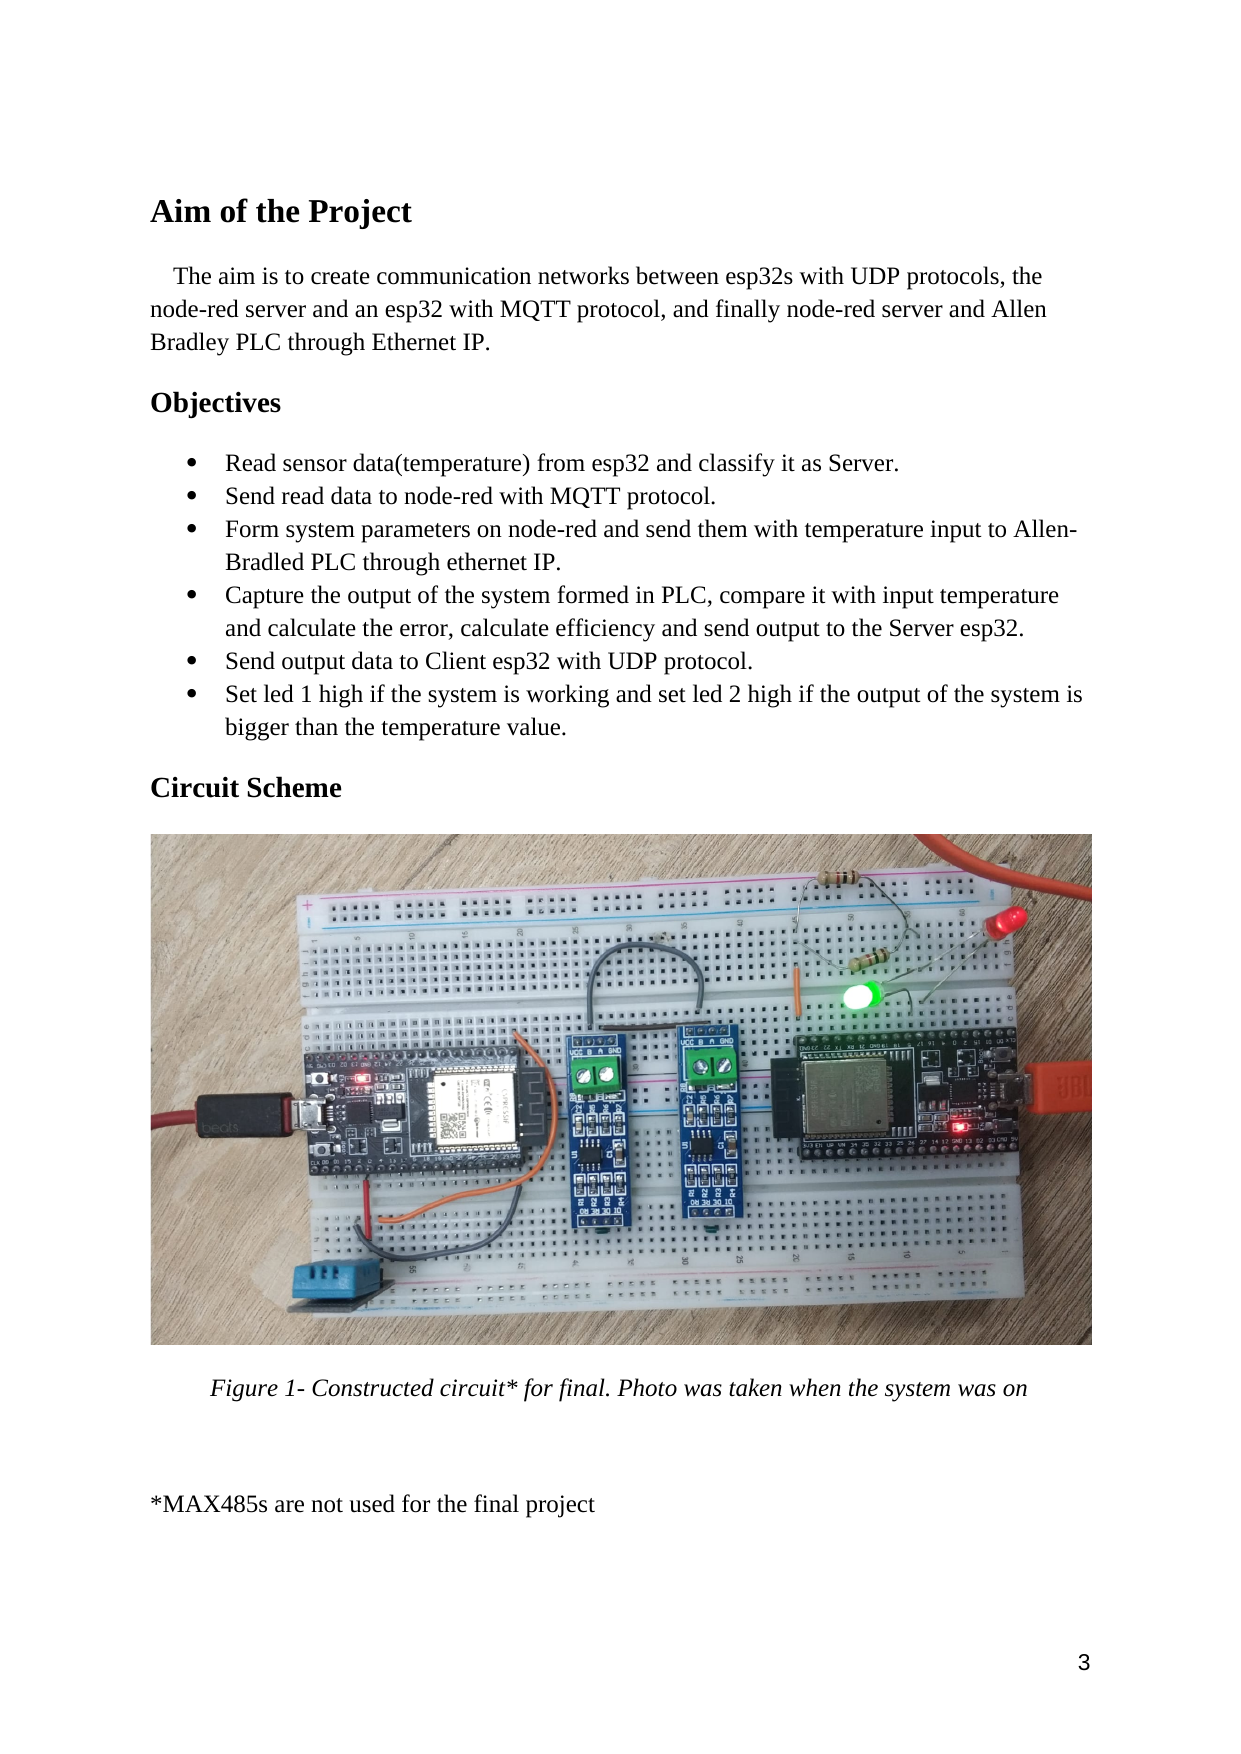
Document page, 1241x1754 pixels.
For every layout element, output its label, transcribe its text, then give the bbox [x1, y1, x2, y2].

text Figure 1- Constructed circuit* for final. Photo was taken when the system was on [150, 1373, 1090, 1402]
text Circuit Scheme [150, 771, 1090, 804]
list Send read data to node-red with MQTT protocol. [187, 481, 1090, 510]
list Capture the output of the system formed in PLC, compare it with input temperature and calculate the error, calculate efficiency and send output to the Server esp32. [187, 580, 1090, 642]
text The aim is to create communication networks between esp32s with UDP protocols, the node-red server and an esp32 with MQTT protocol, and finally node-red server and Allen Bradley PLC through Ethernet IP. [150, 261, 1090, 356]
list Read sensor data(temperature) from esp32 and classify it as Server. [187, 448, 1090, 477]
list Send output data to Client esp32 with UDP protocol. [187, 646, 1090, 675]
subtitle Aim of the Project [150, 192, 1090, 230]
list Form system parameters on node-red and send them with temperature input to Allen-Bradled PLC through ethernet IP. [187, 514, 1090, 576]
text Objectives [150, 385, 1090, 418]
text *MAX485s are not used for the final project [150, 1489, 1090, 1518]
list Set led 1 high if the system is working and set led 2 high if the output of the system is bigger than the temperature value. [187, 679, 1090, 741]
picture [152, 834, 1091, 1345]
